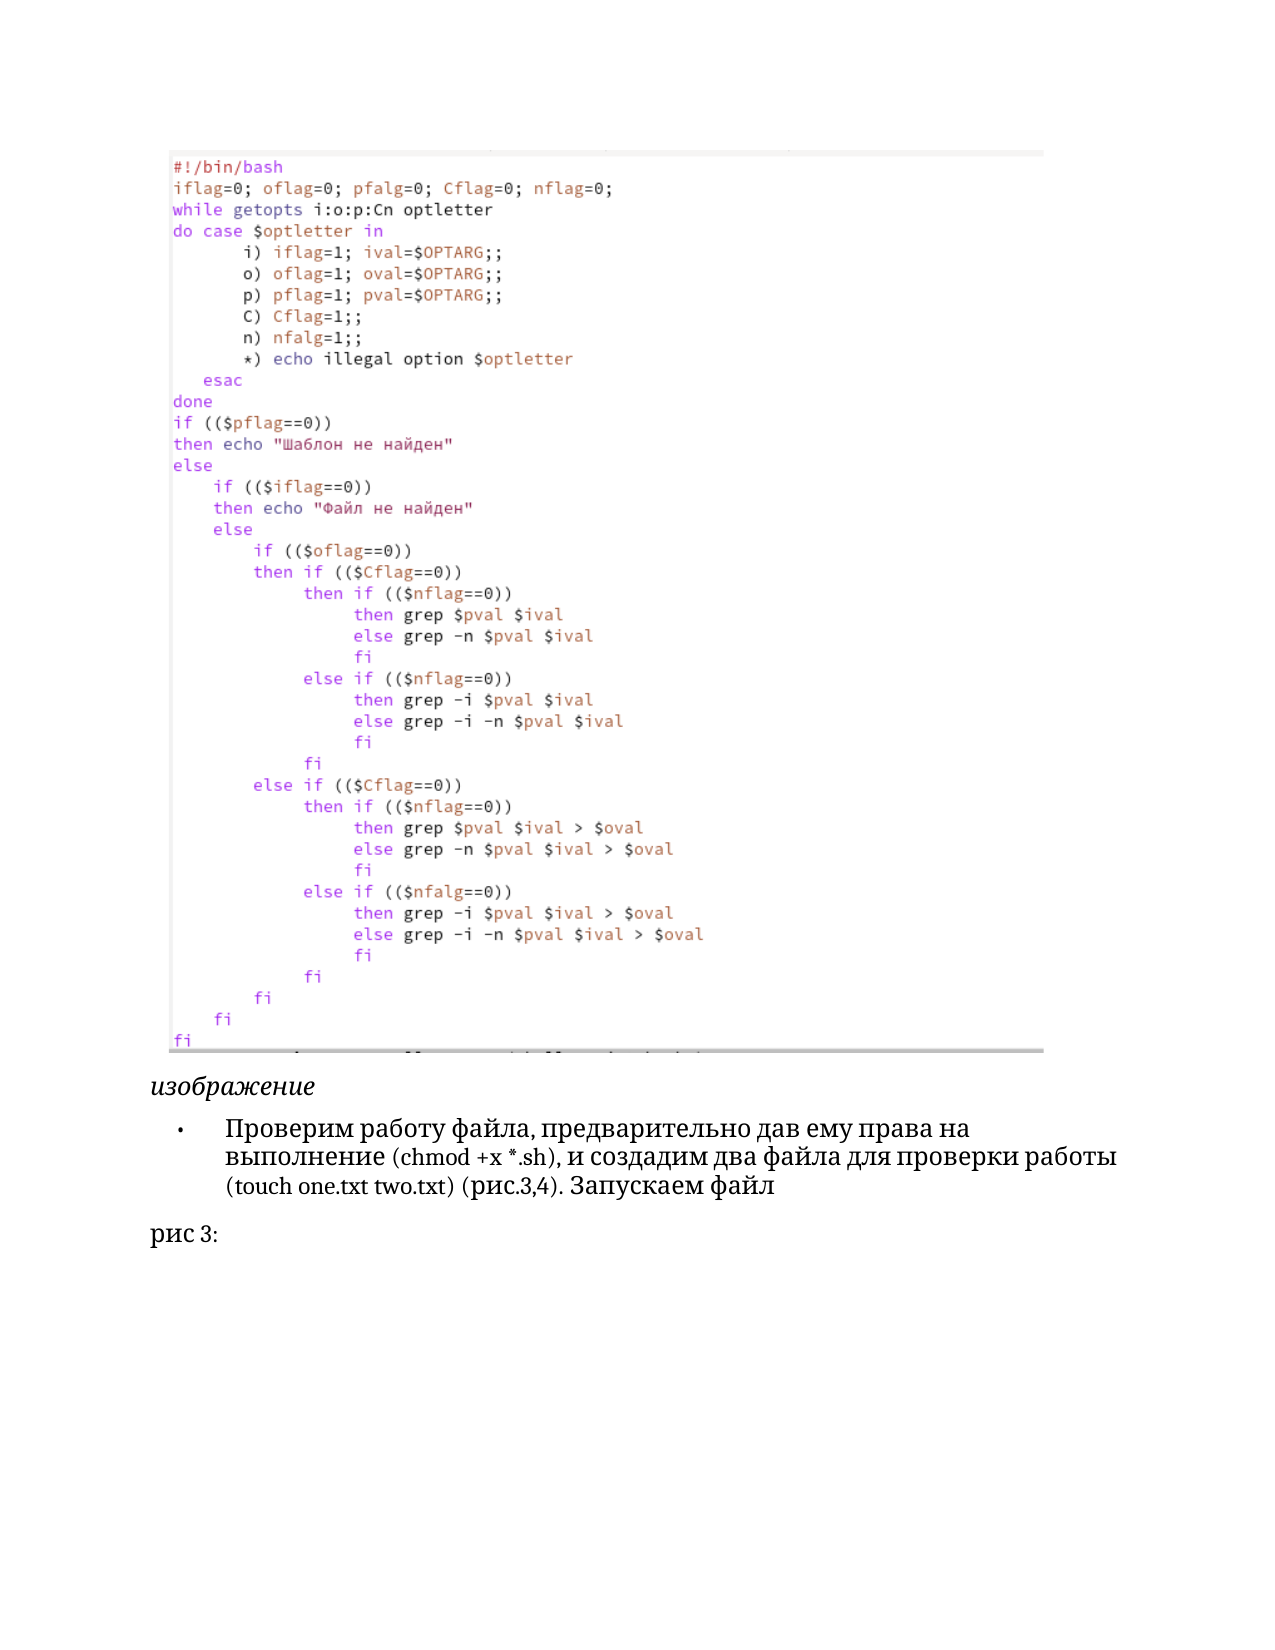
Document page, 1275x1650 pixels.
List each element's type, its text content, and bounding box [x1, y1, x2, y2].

list Проверим работу файла, предварительно дав ему права на выполнение (chmod +x *.sh), и создадим два файла для проверки работы (touch one.txt two.txt) (рис.3,4). Запускаем файл [175, 1114, 1125, 1201]
text рис 3: [150, 1219, 1125, 1248]
picture [168, 150, 1044, 1053]
text изображение [150, 1073, 1125, 1102]
